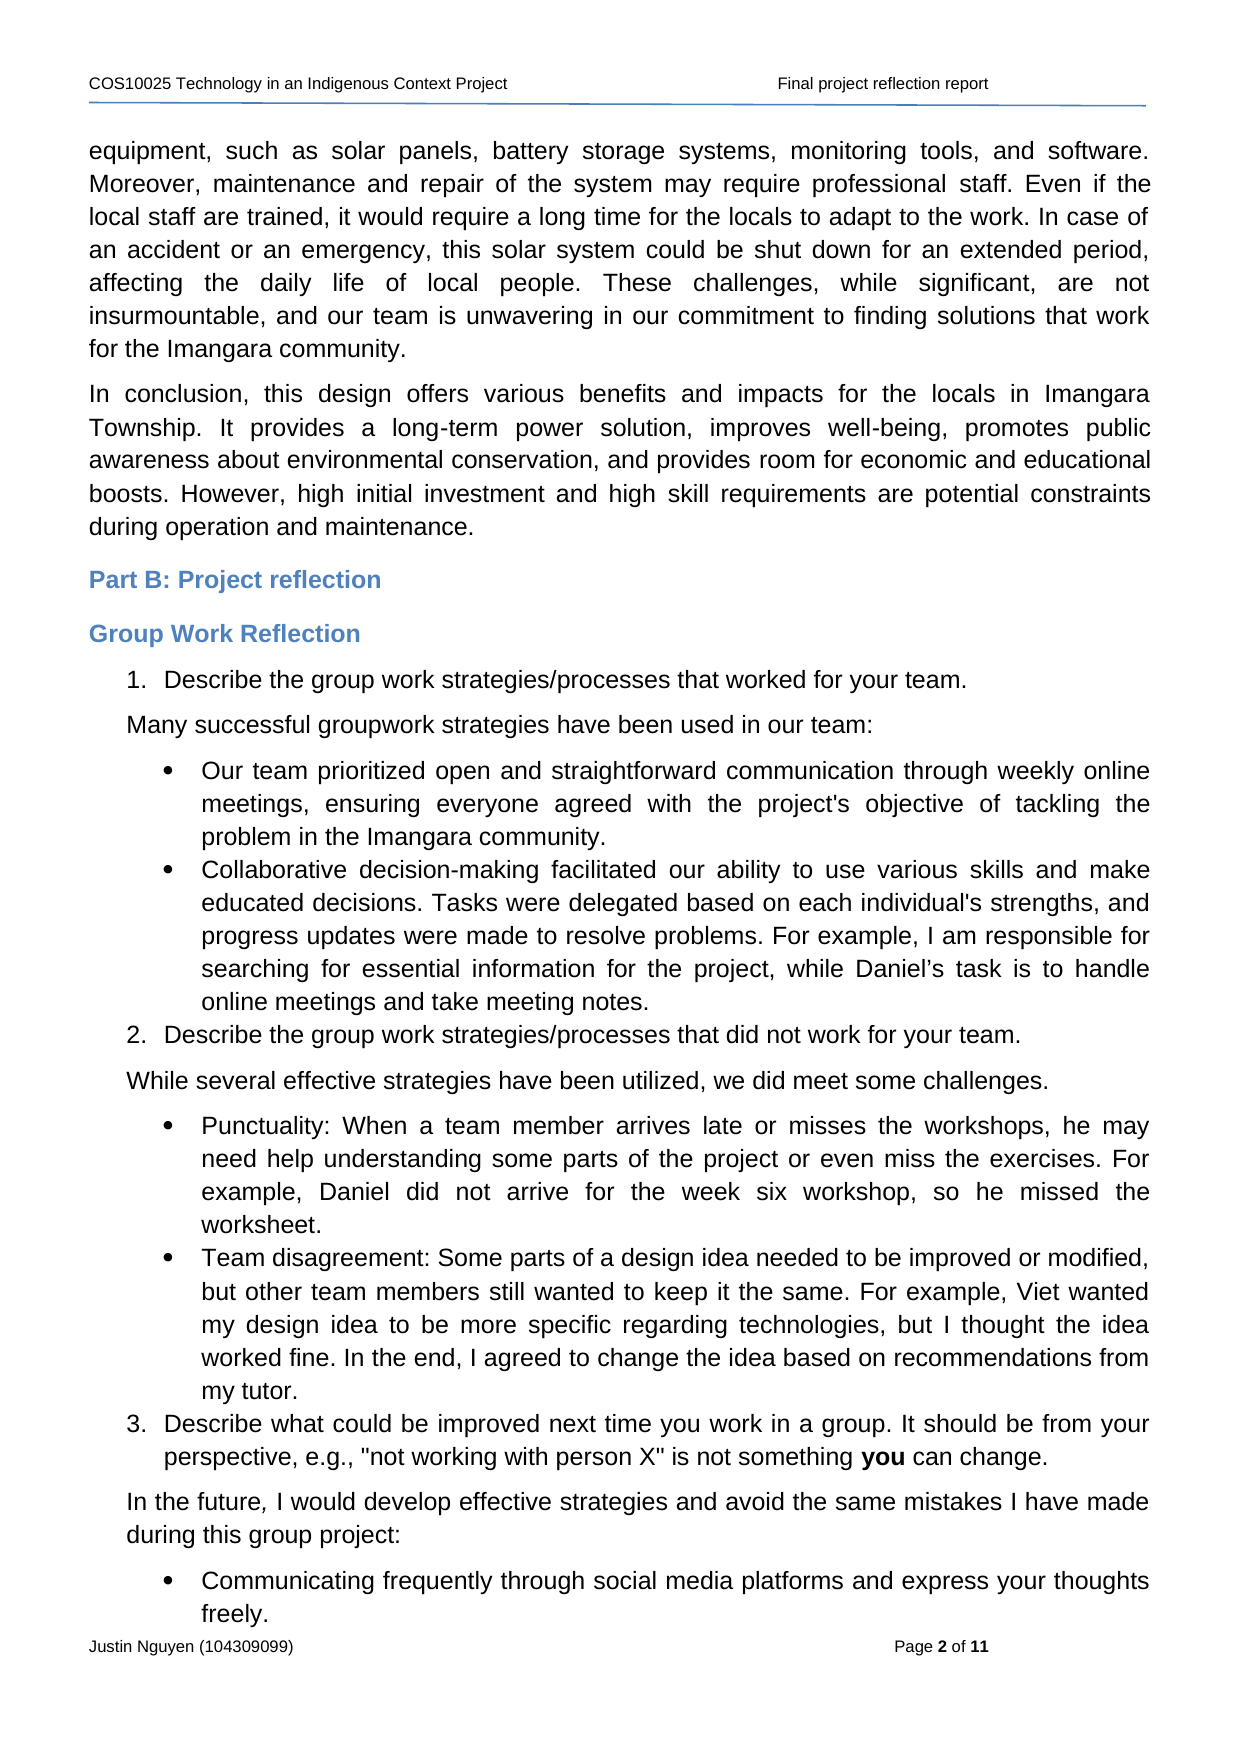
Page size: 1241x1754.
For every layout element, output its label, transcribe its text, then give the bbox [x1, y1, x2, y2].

list Describe what could be improved next time you work in a group. It should be from your perspective, e.g., "not working with person X" is not something you can change. [126, 1409, 1152, 1470]
subtitle Group Work Reflection [89, 619, 1152, 648]
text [89, 136, 1152, 363]
subtitle Part B: Project reflection [89, 565, 1152, 594]
list Our team prioritized open and straightforward communication through weekly online meetings, ensuring everyone agreed with the project's objective of tackling the problem in the Imangara community. [164, 756, 1152, 851]
list Describe the group work strategies/processes that worked for your team. [126, 665, 1152, 693]
list Describe the group work strategies/processes that did not work for your team. [126, 1020, 1152, 1049]
list Punctuality: When a team member arrives late or misses the workshops, he may need help understanding some parts of the project or even miss the exercises. For example, Daniel did not arrive for the week six workshop, so he missed the worksheet. [164, 1111, 1152, 1239]
list Collaborative decision-making facilitated our ability to use various skills and make educated decisions. Tasks were delegated based on each individual's strengths, and progress updates were made to resolve problems. For example, I am responsible for searching for essential information for the project, while Daniel’s task is to handle online meetings and take meeting notes. [164, 855, 1152, 1016]
text Many successful groupwork strategies have been used in our team: [126, 710, 1152, 739]
text In conclusion, this design offers various benefits and impacts for the locals in Imangara Township. It provides a long-term power solution, improves well-being, promotes public awareness about environmental conservation, and provides room for economic and educational boosts. However, high initial investment and high skill requirements are potential constraints during operation and maintenance. [89, 379, 1152, 540]
list Team disagreement: Some parts of a design idea needed to be improved or modified, but other team members still wanted to keep it the same. For example, Viet wanted my design idea to be more specific regarding technologies, but I thought the idea worked fine. In the end, I agreed to change the idea based on recommendations from my tutor. [164, 1243, 1152, 1404]
text While several effective strategies have been utilized, we did meet some challenges. [126, 1066, 1152, 1094]
text In the future, I would develop effective strategies and avoid the same mistakes I have made during this group project: [126, 1487, 1152, 1549]
list Communicating frequently through social media platforms and express your thoughts freely. [164, 1566, 1152, 1628]
